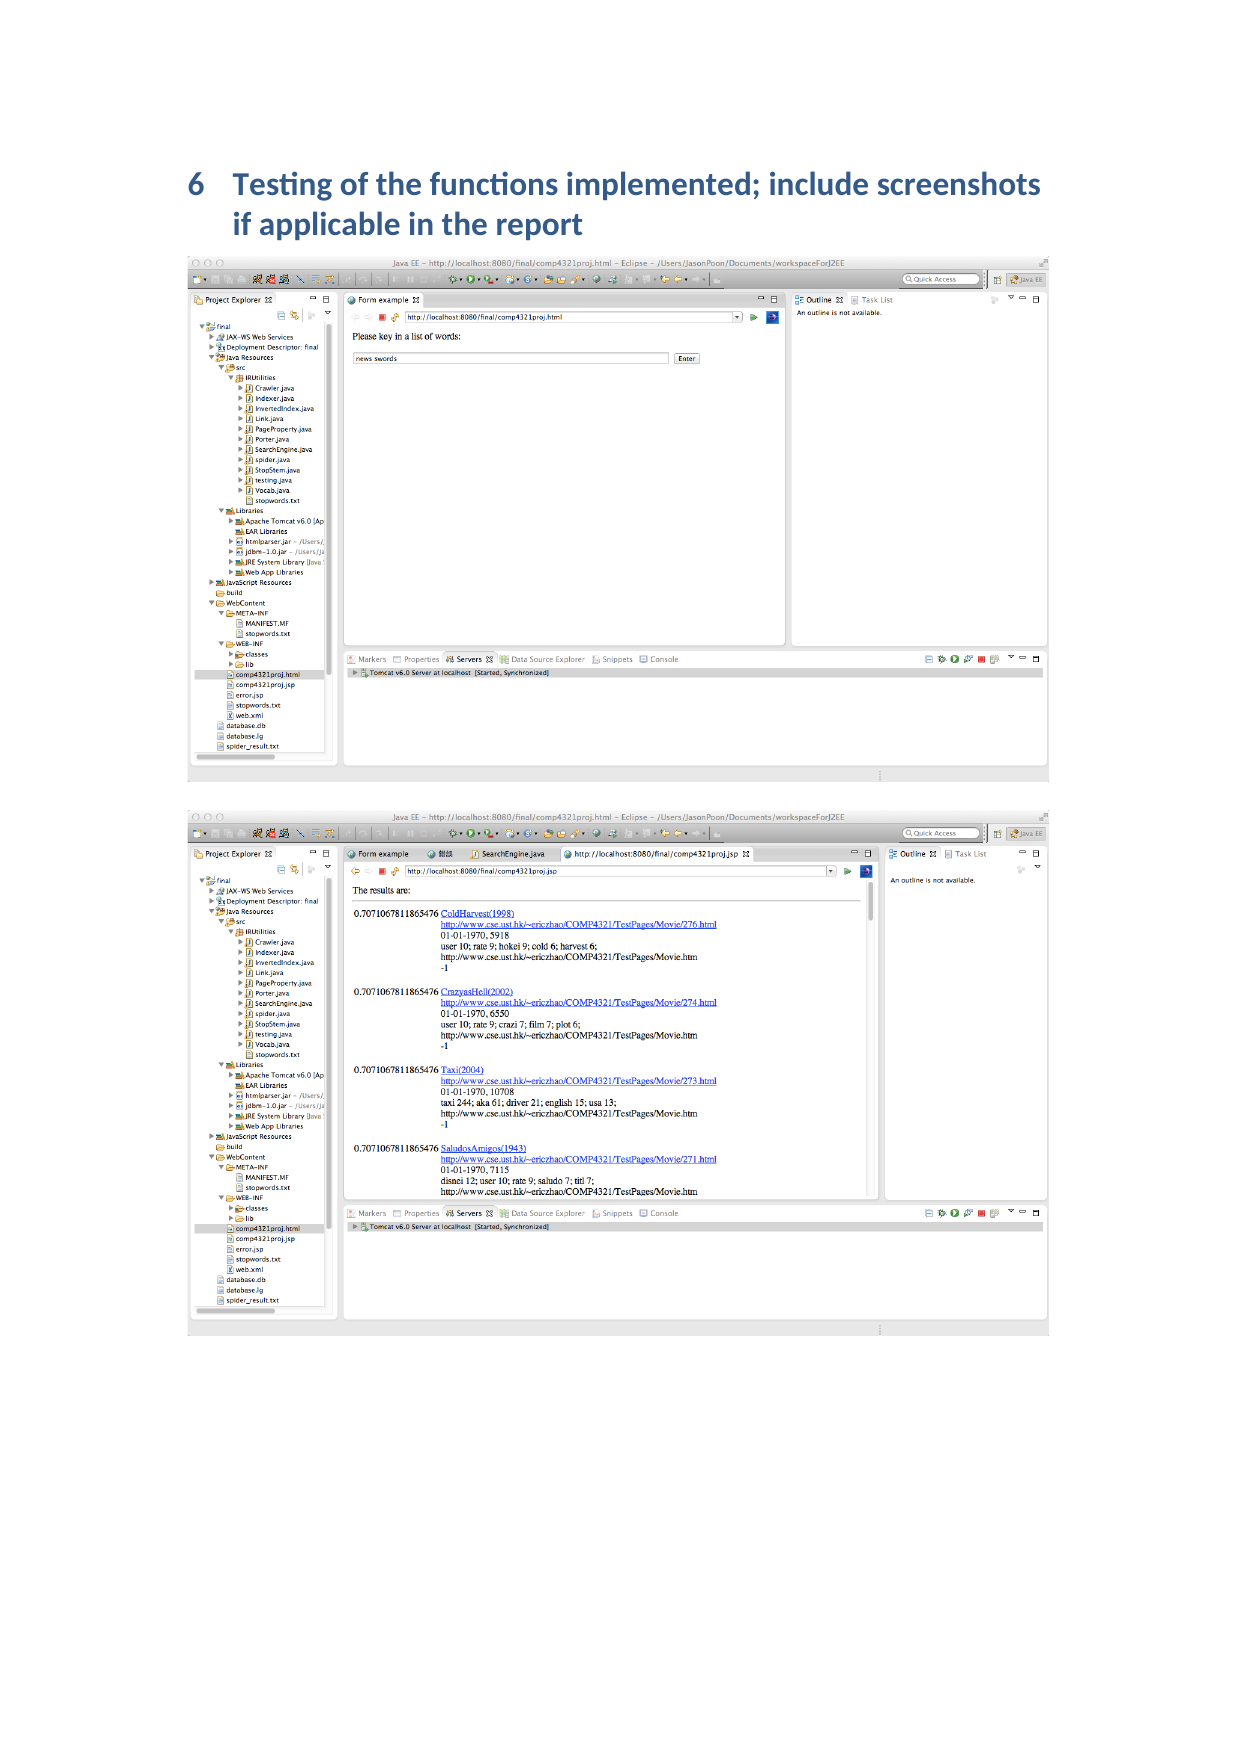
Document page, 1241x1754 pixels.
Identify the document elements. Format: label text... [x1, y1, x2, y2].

subtitle Testing of the functions implemented; include screenshots if applicable in the report [187, 162, 1053, 244]
picture [187, 810, 1050, 1336]
picture [187, 256, 1050, 782]
